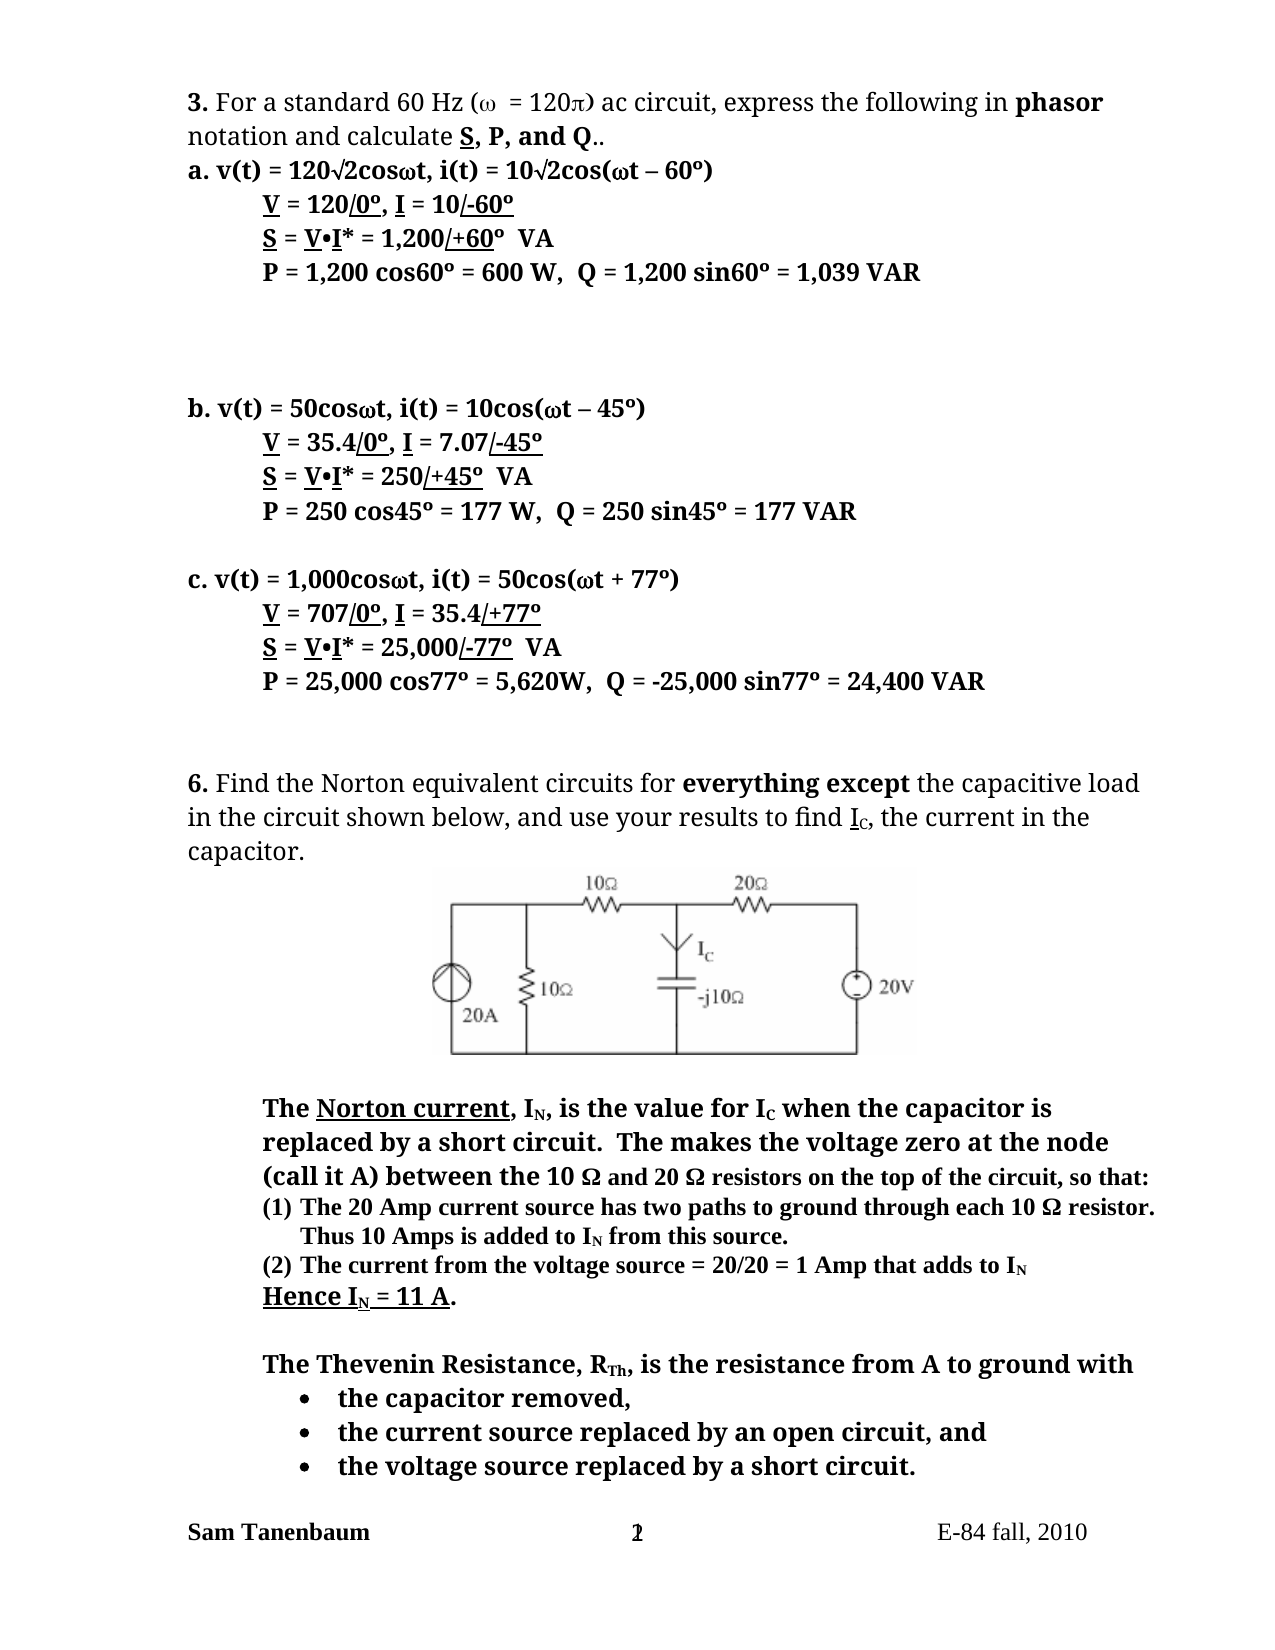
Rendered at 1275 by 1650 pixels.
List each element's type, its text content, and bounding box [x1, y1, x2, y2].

text P = 1,200 cos60º = 600 W, Q = 1,200 sin60º = 1,039 VAR [187, 255, 1087, 289]
text P = 250 cos45º = 177 W, Q = 250 sin45º = 177 VAR [187, 493, 1087, 527]
text The Norton current, IN, is the value for IC when the capacitor is replaced by a short circuit. The makes the voltage zero at the node (call it A) between the 10 Ω and 20 Ω resistors on the top of the circuit, so that: [187, 1090, 1087, 1192]
text The Thevenin Resistance, RTh, is the resistance from A to ground with [187, 1347, 1087, 1381]
text V = 707/0º, I = 35.4/+77º [187, 595, 1087, 629]
text 3. For a standard 60 Hz (= 120 ac circuit, express the following in phasor notation and calculate S, P, and Q.. [187, 84, 1162, 152]
text c. v(t) = 1,000cost, i(t) = 50cos(t + 77º) [187, 561, 1162, 595]
text S = V•I* = 1,200/+60º VA [187, 221, 1087, 255]
list The 20 Amp current source has two paths to ground through each 10 Ω resistor. Thus 10 Amps is added to IN from this source. [187, 1192, 1087, 1250]
text b. v(t) = 50cost, i(t) = 10cos(t – 45º) [187, 391, 1162, 425]
text Hence IN = 11 A. [187, 1279, 1087, 1313]
text P = 25,000 cos77º = 5,620W, Q = -25,000 sin77º = 24,400 VAR [187, 663, 1087, 697]
list the current source replaced by an open circuit, and [300, 1415, 1162, 1449]
list the capacitor removed, [300, 1381, 1162, 1415]
text V = 35.4/0º, I = 7.07/-45º [187, 425, 1087, 459]
text a. v(t) = 1202cost, i(t) = 102cos(t – 60º) [187, 152, 1162, 187]
list the voltage source replaced by a short circuit. [300, 1449, 1162, 1483]
text 6. Find the Norton equivalent circuits for everything except the capacitive load in the circuit shown below, and use your results to find IC, the current in the capacitor. [187, 766, 1162, 868]
text V = 120/0º, I = 10/-60º [187, 187, 1087, 221]
list The current from the voltage source = 20/20 = 1 Amp that adds to IN [187, 1250, 1087, 1279]
text S = V•I* = 250/+45º VA [187, 459, 1087, 493]
text S = V•I* = 25,000/-77º VA [187, 629, 1087, 663]
